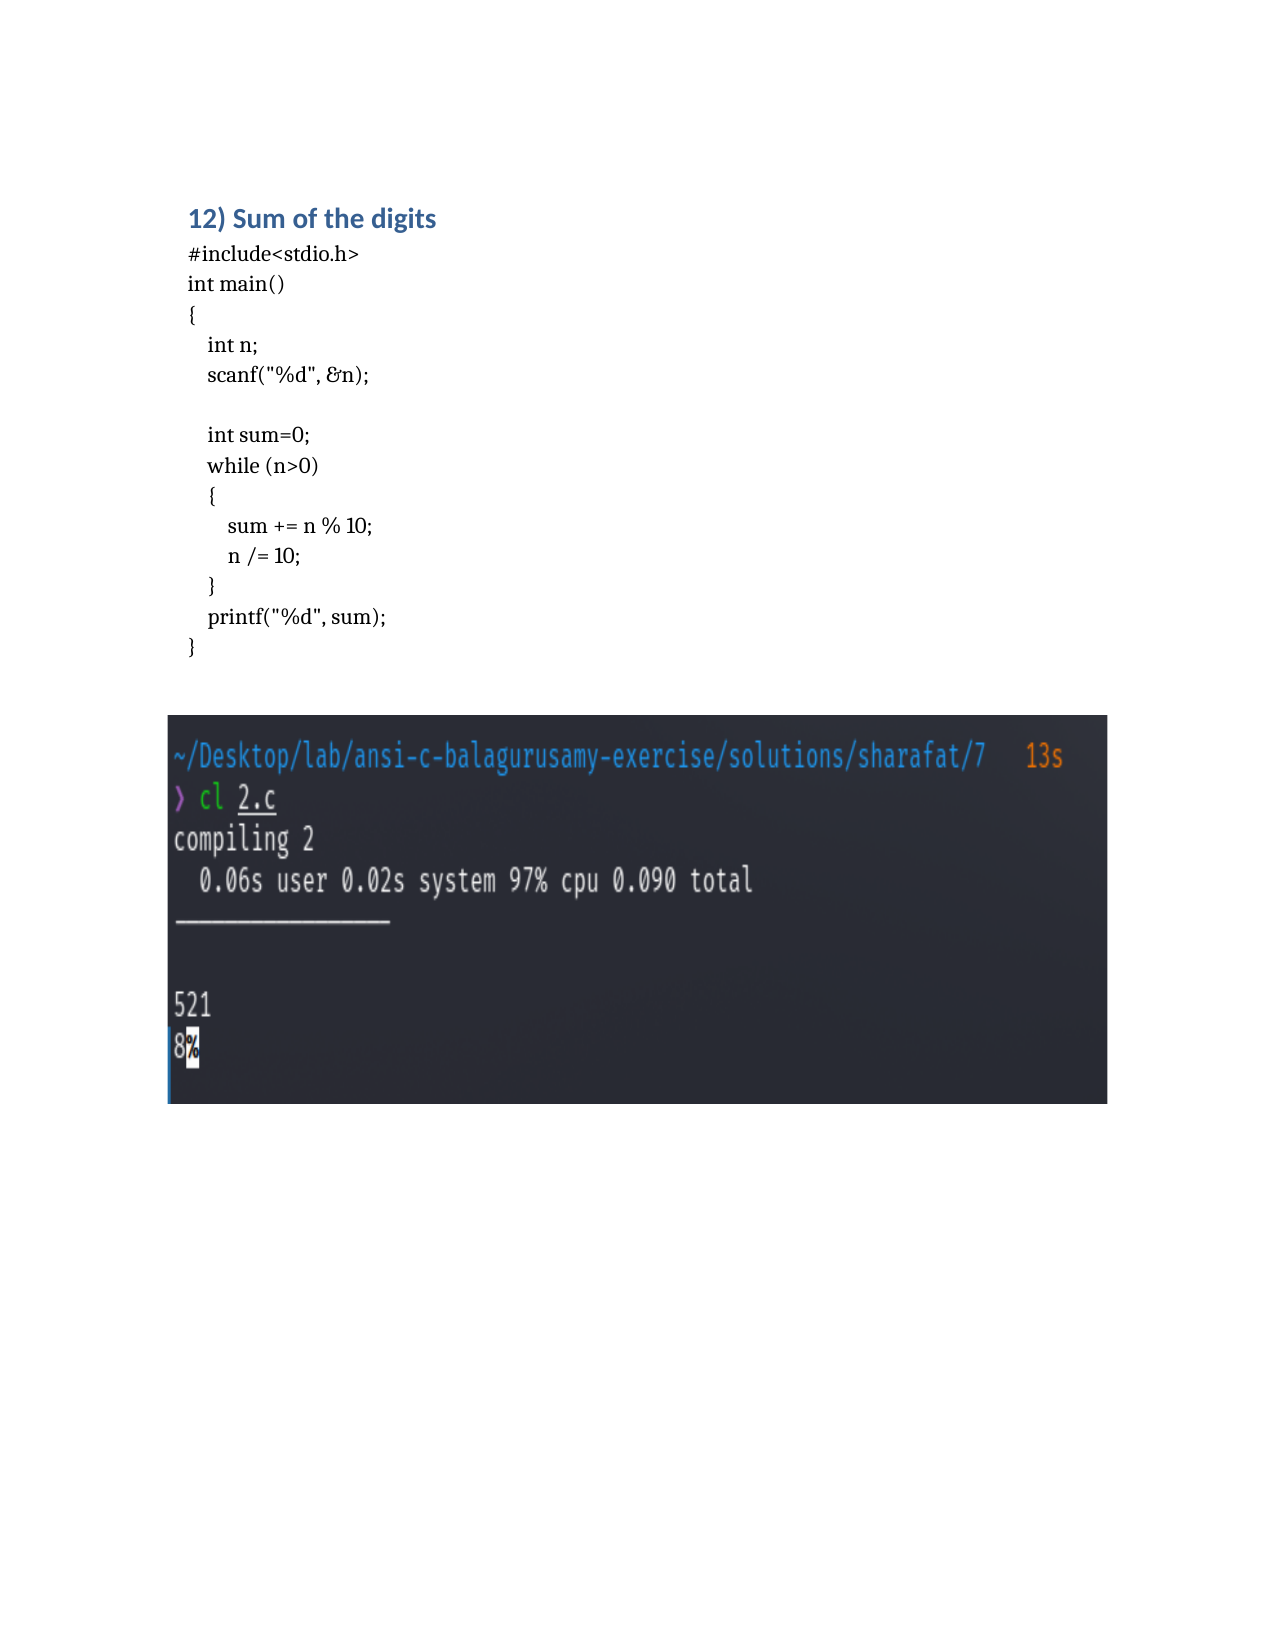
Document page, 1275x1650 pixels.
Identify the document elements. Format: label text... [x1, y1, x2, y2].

picture [167, 715, 1108, 1104]
subtitle 12) Sum of the digits [187, 200, 1087, 236]
text #include<stdio.h> int main() { int n; scanf("%d", &n); int sum=0; while (n>0) { sum += n % 10; n /= 10; } printf("%d", sum); } [187, 241, 1087, 690]
